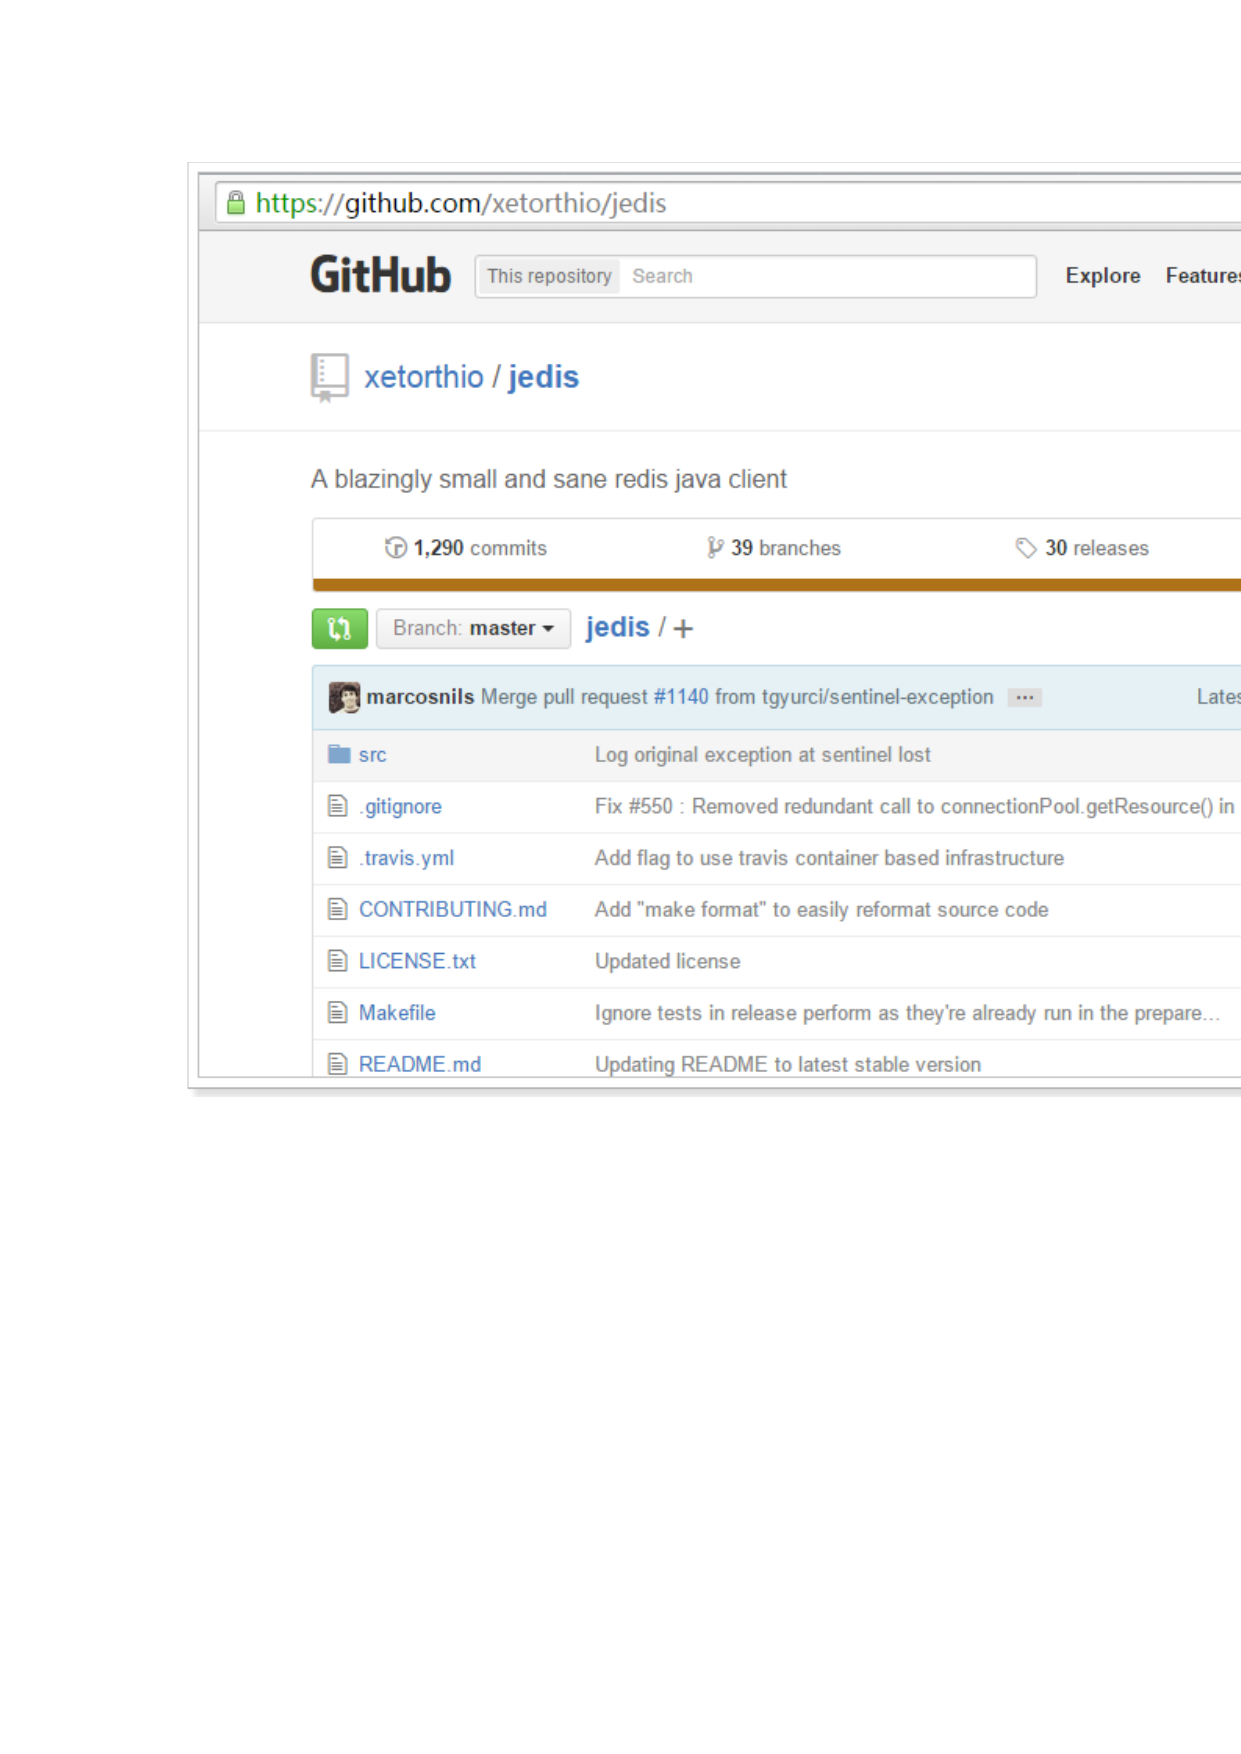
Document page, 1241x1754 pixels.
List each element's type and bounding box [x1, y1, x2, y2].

picture [187, 162, 1241, 1097]
